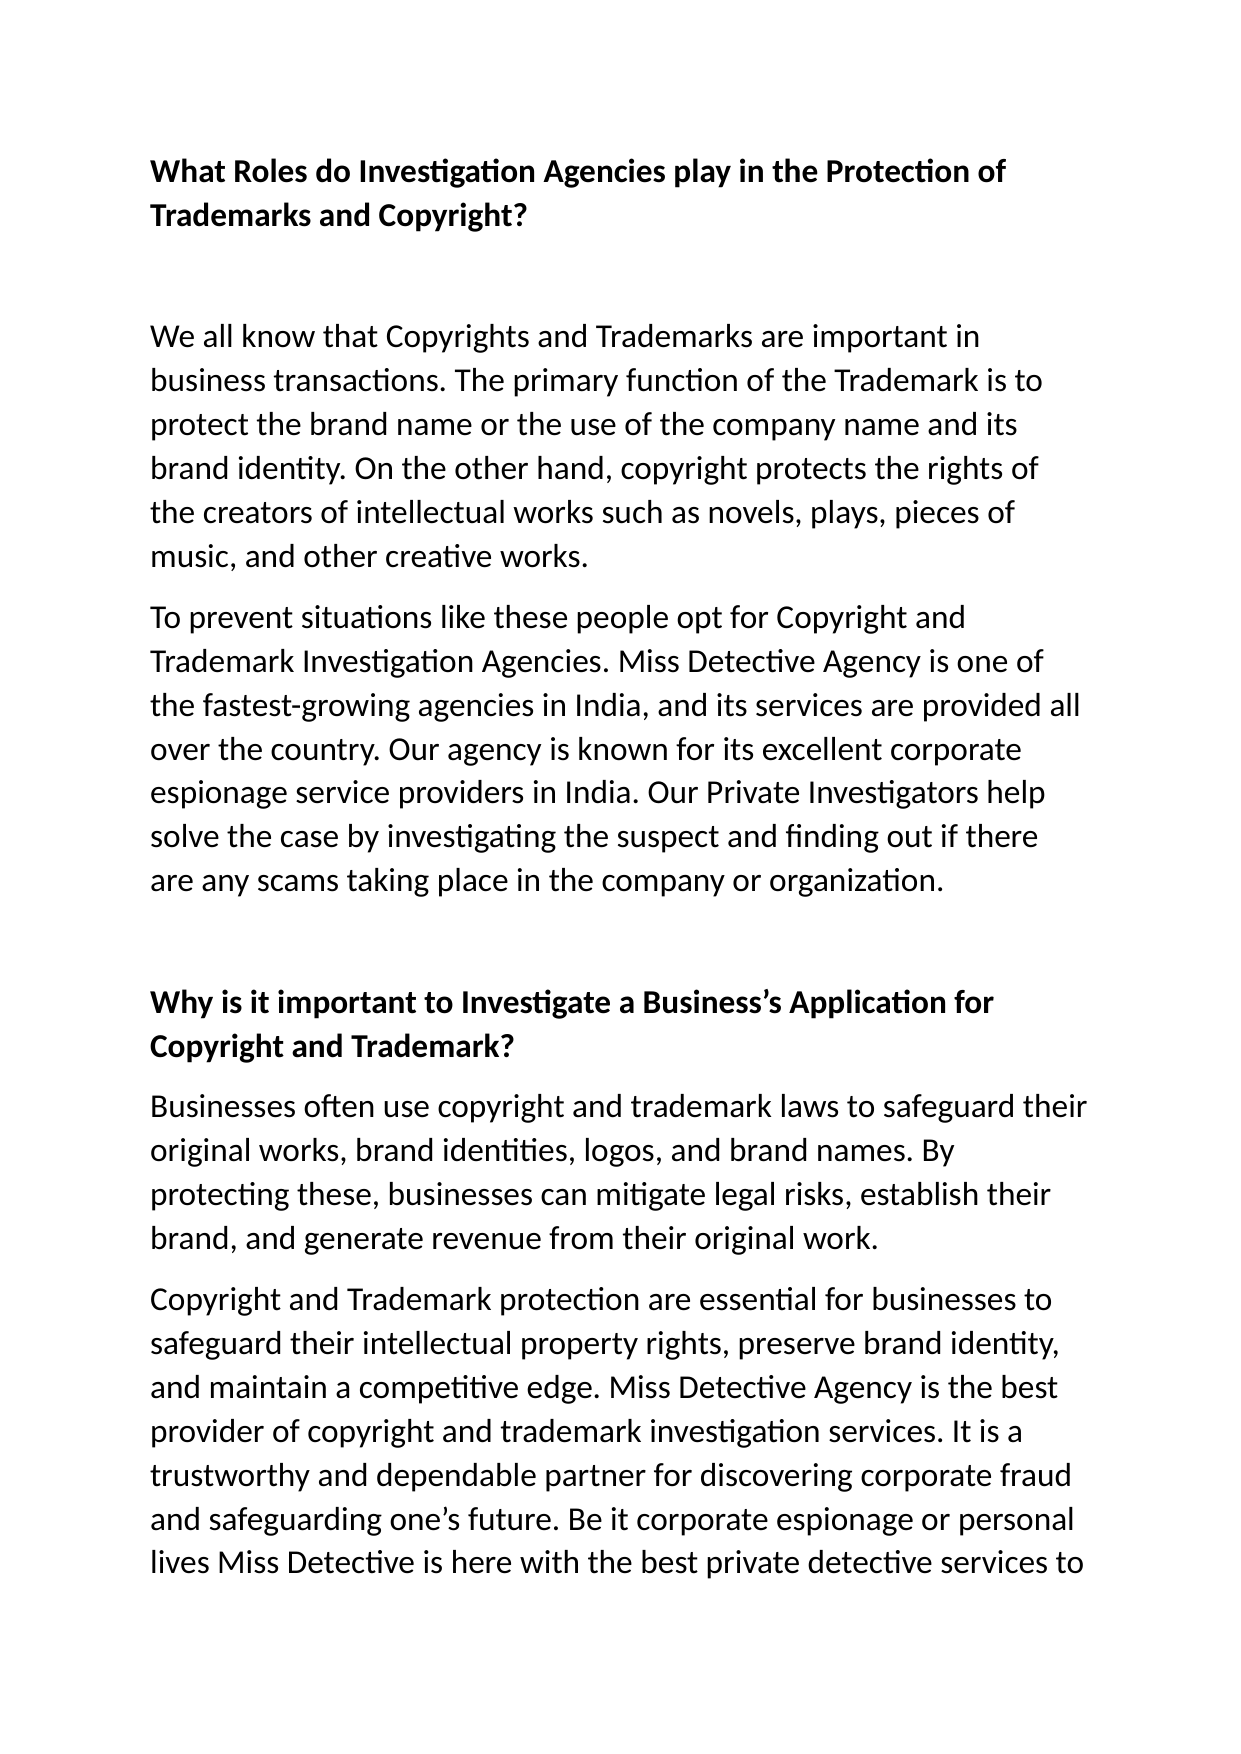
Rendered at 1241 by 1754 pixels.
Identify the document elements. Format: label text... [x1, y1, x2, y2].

text Why is it important to Investigate a Business’s Application for Copyright and Trademark? [150, 981, 1090, 1065]
text What Roles do Investigation Agencies play in the Protection of Trademarks and Copyright? [150, 150, 1090, 235]
text To prevent situations like these people opt for Copyright and Trademark Investigation Agencies. Miss Detective Agency is one of the fastest-growing agencies in India, and its services are provided all over the country. Our agency is known for its excellent corporate espionage service providers in India. Our Private Investigators help solve the case by investigating the suspect and finding out if there are any scams taking place in the company or organization. [150, 596, 1090, 900]
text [150, 1278, 1090, 1582]
text Businesses often use copyright and trademark laws to safeguard their original works, brand identities, logos, and brand names. By protecting these, businesses can mitigate legal risks, establish their brand, and generate revenue from their original work. [150, 1085, 1090, 1258]
text We all know that Copyrights and Trademarks are important in business transactions. The primary function of the Trademark is to protect the brand name or the use of the company name and its brand identity. On the other hand, copyright protects the rights of the creators of intellectual works such as novels, plays, pieces of music, and other creative works. [150, 315, 1090, 576]
